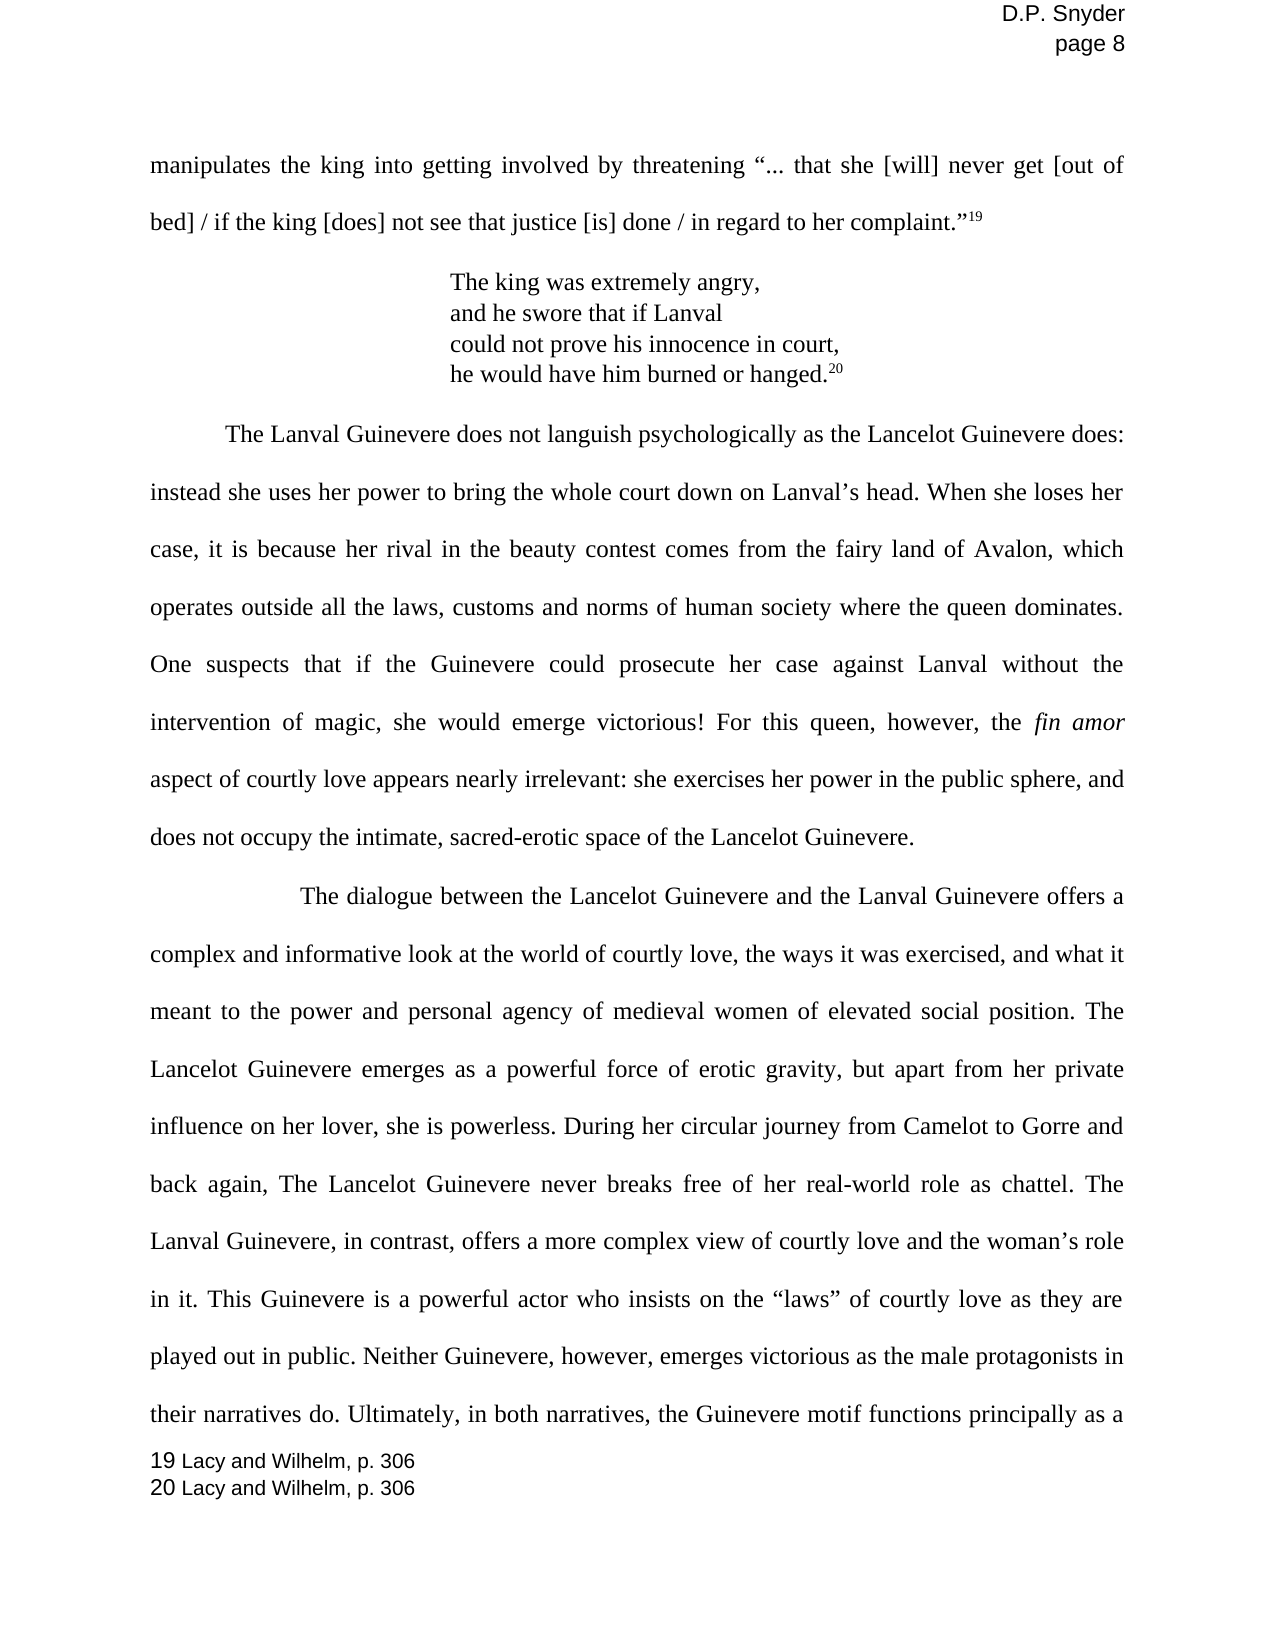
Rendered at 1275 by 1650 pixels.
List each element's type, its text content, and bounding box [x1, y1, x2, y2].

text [150, 881, 1125, 1427]
text and he swore that if Lanval [450, 298, 975, 327]
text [150, 150, 1125, 236]
text The king was extremely angry, [450, 267, 975, 296]
text The Lanval Guinevere does not languish psychologically as the Lancelot Guinevere does: instead she uses her power to bring the whole court down on Lanval’s head. When she loses her case, it is because her rival in the beauty contest comes from the fairy land of Avalon, which operates outside all the laws, customs and norms of human society where the queen dominates. One suspects that if the Guinevere could prosecute her case against Lanval without the intervention of magic, she would emerge victorious! For this queen, however, the fin amor aspect of courtly love appears nearly irrelevant: she exercises her power in the public sphere, and does not occupy the intimate, sacred-erotic space of the Lancelot Guinevere. [150, 419, 1125, 850]
text could not prove his innocence in court, [450, 329, 975, 357]
text he would have him burned or hanged. [450, 359, 975, 388]
